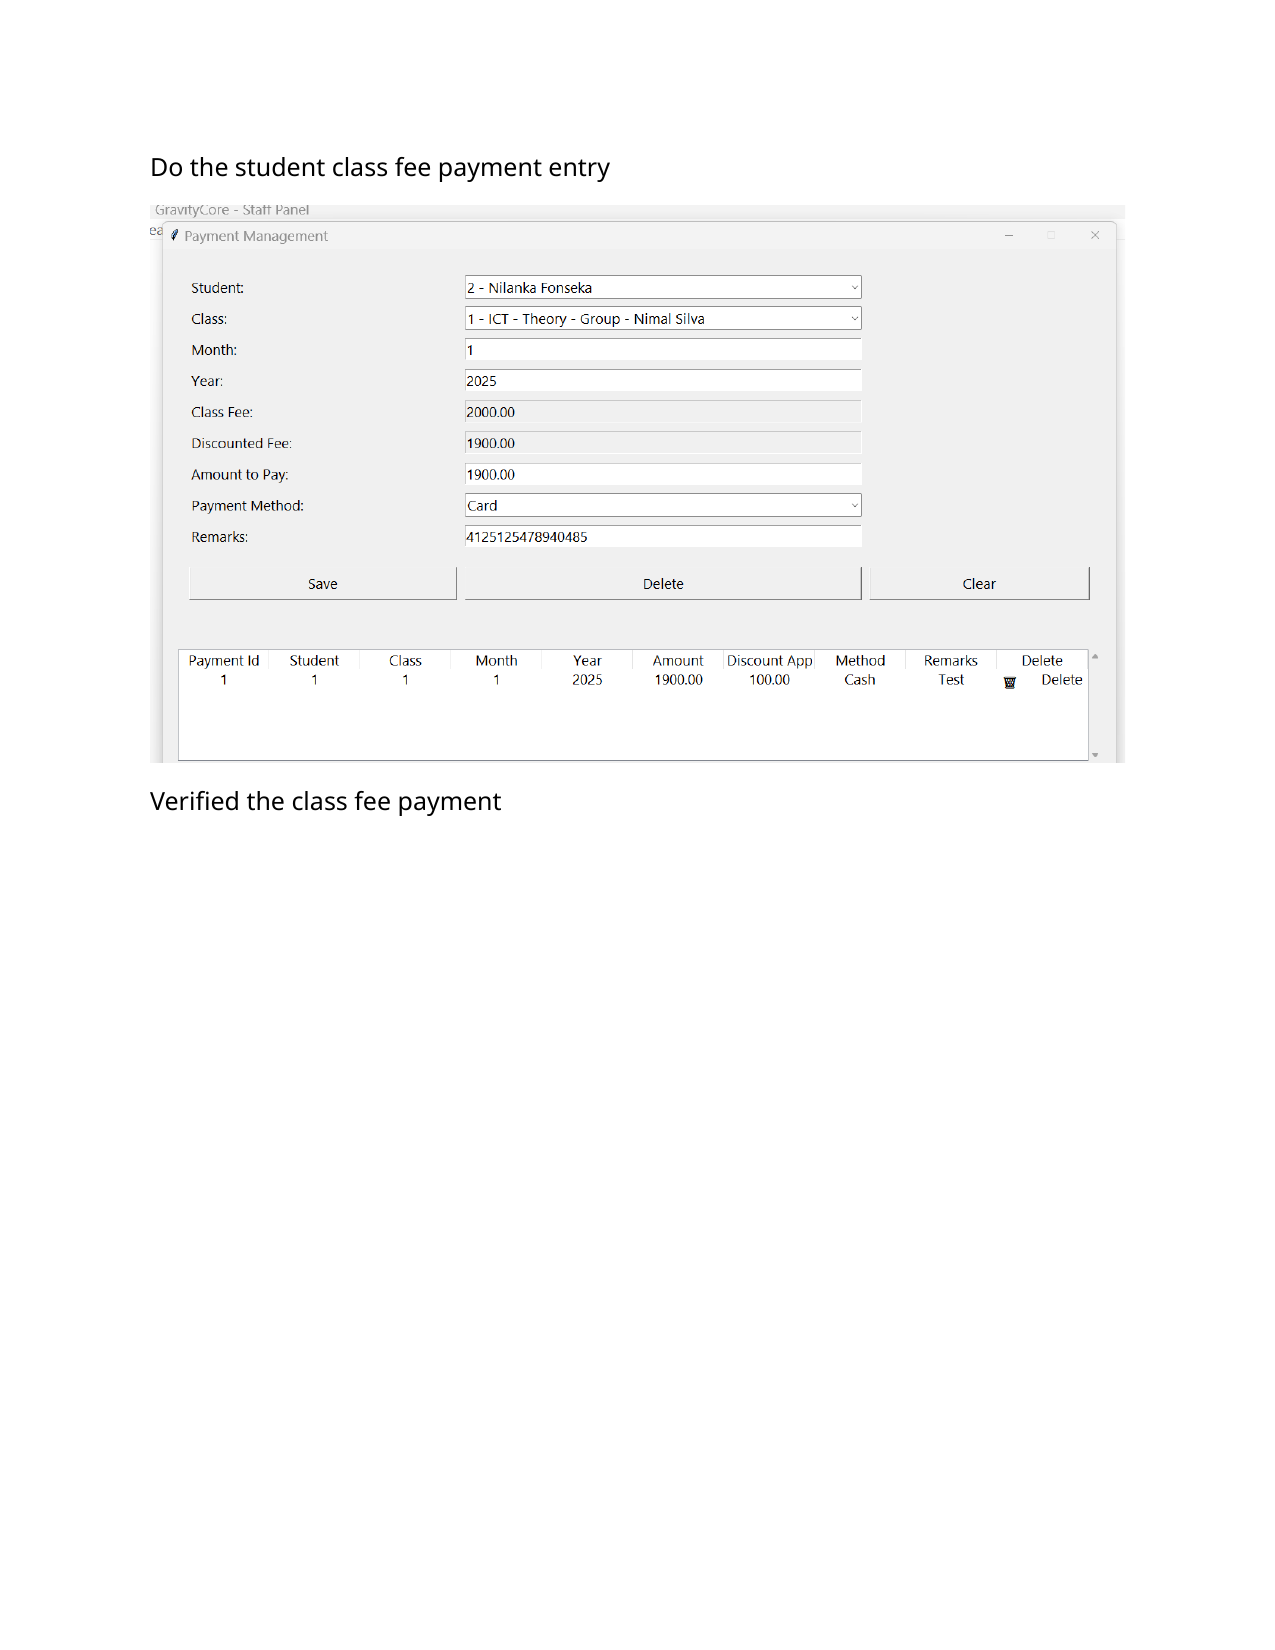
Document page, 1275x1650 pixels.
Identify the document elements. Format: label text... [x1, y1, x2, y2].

text Do the student class fee payment entry [150, 150, 1125, 184]
picture [150, 205, 1125, 763]
text Verified the class fee payment [150, 784, 1125, 818]
